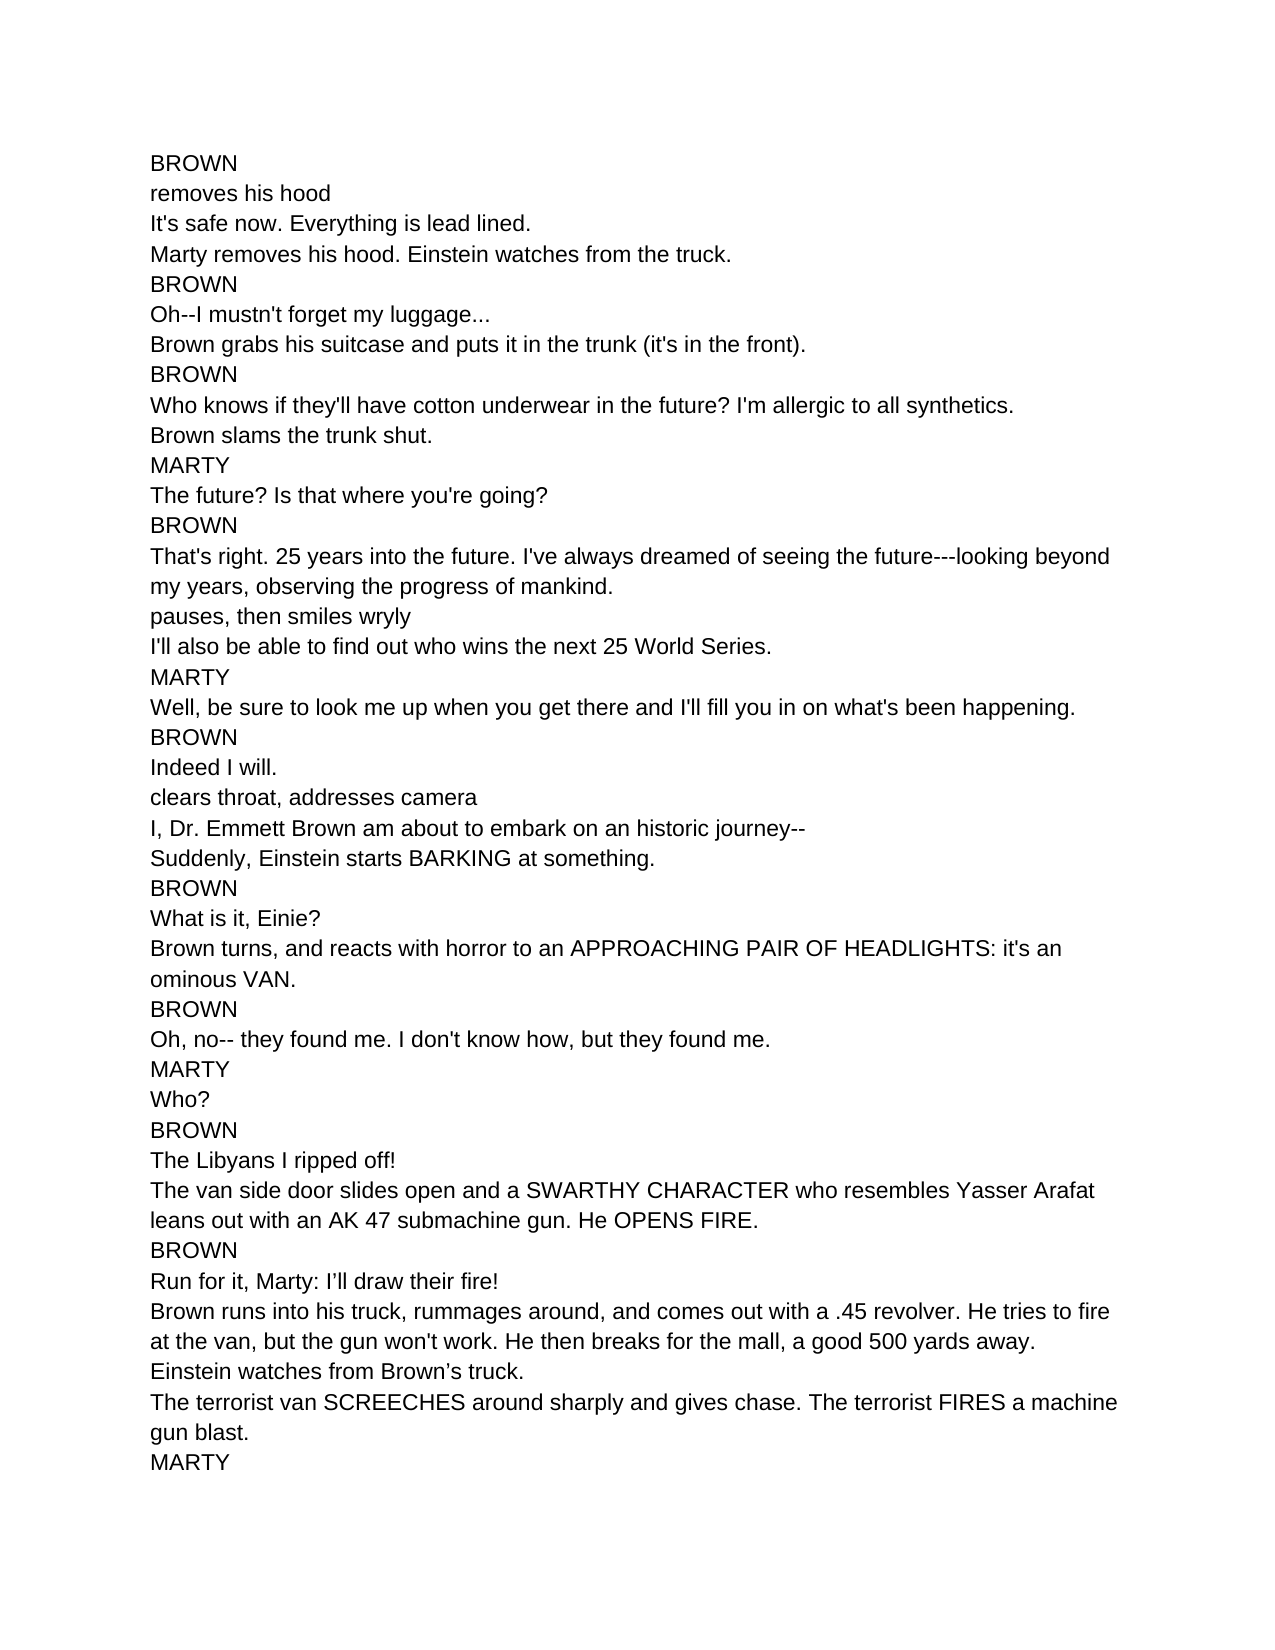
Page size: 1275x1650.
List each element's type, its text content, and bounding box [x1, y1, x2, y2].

text I, Dr. Emmett Brown am about to embark on an historic journey-- [150, 814, 1125, 841]
text Einstein watches from Brown’s truck. [150, 1358, 1125, 1385]
text BROWN [150, 996, 1125, 1022]
text I'll also be able to find out who wins the next 25 World Series. [150, 633, 1125, 660]
text What is it, Einie? [150, 905, 1125, 932]
text BROWN [150, 1117, 1125, 1143]
text The terrorist van SCREECHES around sharply and gives chase. The terrorist FIRES a machine gun blast. [150, 1388, 1125, 1445]
text BROWN [150, 724, 1125, 750]
text MARTY [150, 452, 1125, 478]
text pauses, then smiles wryly [150, 603, 1125, 629]
text Well, be sure to look me up when you get there and I'll fill you in on what's been happening. [150, 694, 1125, 720]
text BROWN [150, 875, 1125, 901]
text Brown turns, and reacts with horror to an APPROACHING PAIR OF HEADLIGHTS: it's an ominous VAN. [150, 935, 1125, 992]
text Brown runs into his truck, rummages around, and comes out with a .45 revolver. He tries to fire at the van, but the gun won't work. He then breaks for the mall, a good 500 yards away. [150, 1298, 1125, 1354]
text Who? [150, 1086, 1125, 1113]
text Marty removes his hood. Einstein watches from the truck. [150, 241, 1125, 267]
text Oh, no-- they found me. I don't know how, but they found me. [150, 1026, 1125, 1052]
text The future? Is that where you're going? [150, 482, 1125, 509]
text BROWN [150, 512, 1125, 539]
text BROWN [150, 361, 1125, 388]
text That's right. 25 years into the future. I've always dreamed of seeing the future---looking beyond my years, observing the progress of mankind. [150, 543, 1125, 599]
text BROWN [150, 271, 1125, 297]
text Run for it, Marty: I’ll draw their fire! [150, 1268, 1125, 1294]
text Suddenly, Einstein starts BARKING at something. [150, 845, 1125, 871]
text removes his hood [150, 180, 1125, 207]
text Brown slams the trunk shut. [150, 422, 1125, 448]
text Brown grabs his suitcase and puts it in the trunk (it's in the front). [150, 331, 1125, 358]
text Who knows if they'll have cotton underwear in the future? I'm allergic to all synthetics. [150, 392, 1125, 418]
text MARTY [150, 663, 1125, 690]
text BROWN [150, 1237, 1125, 1264]
text The Libyans I ripped off! [150, 1147, 1125, 1173]
text BROWN [150, 150, 1125, 176]
text clears throat, addresses camera [150, 784, 1125, 811]
text The van side door slides open and a SWARTHY CHARACTER who resembles Yasser Arafat leans out with an AK 47 submachine gun. He OPENS FIRE. [150, 1177, 1125, 1234]
text MARTY [150, 1056, 1125, 1083]
text It's safe now. Everything is lead lined. [150, 210, 1125, 237]
text Oh--I mustn't forget my luggage... [150, 301, 1125, 327]
text Indeed I will. [150, 754, 1125, 781]
text MARTY [150, 1449, 1125, 1475]
